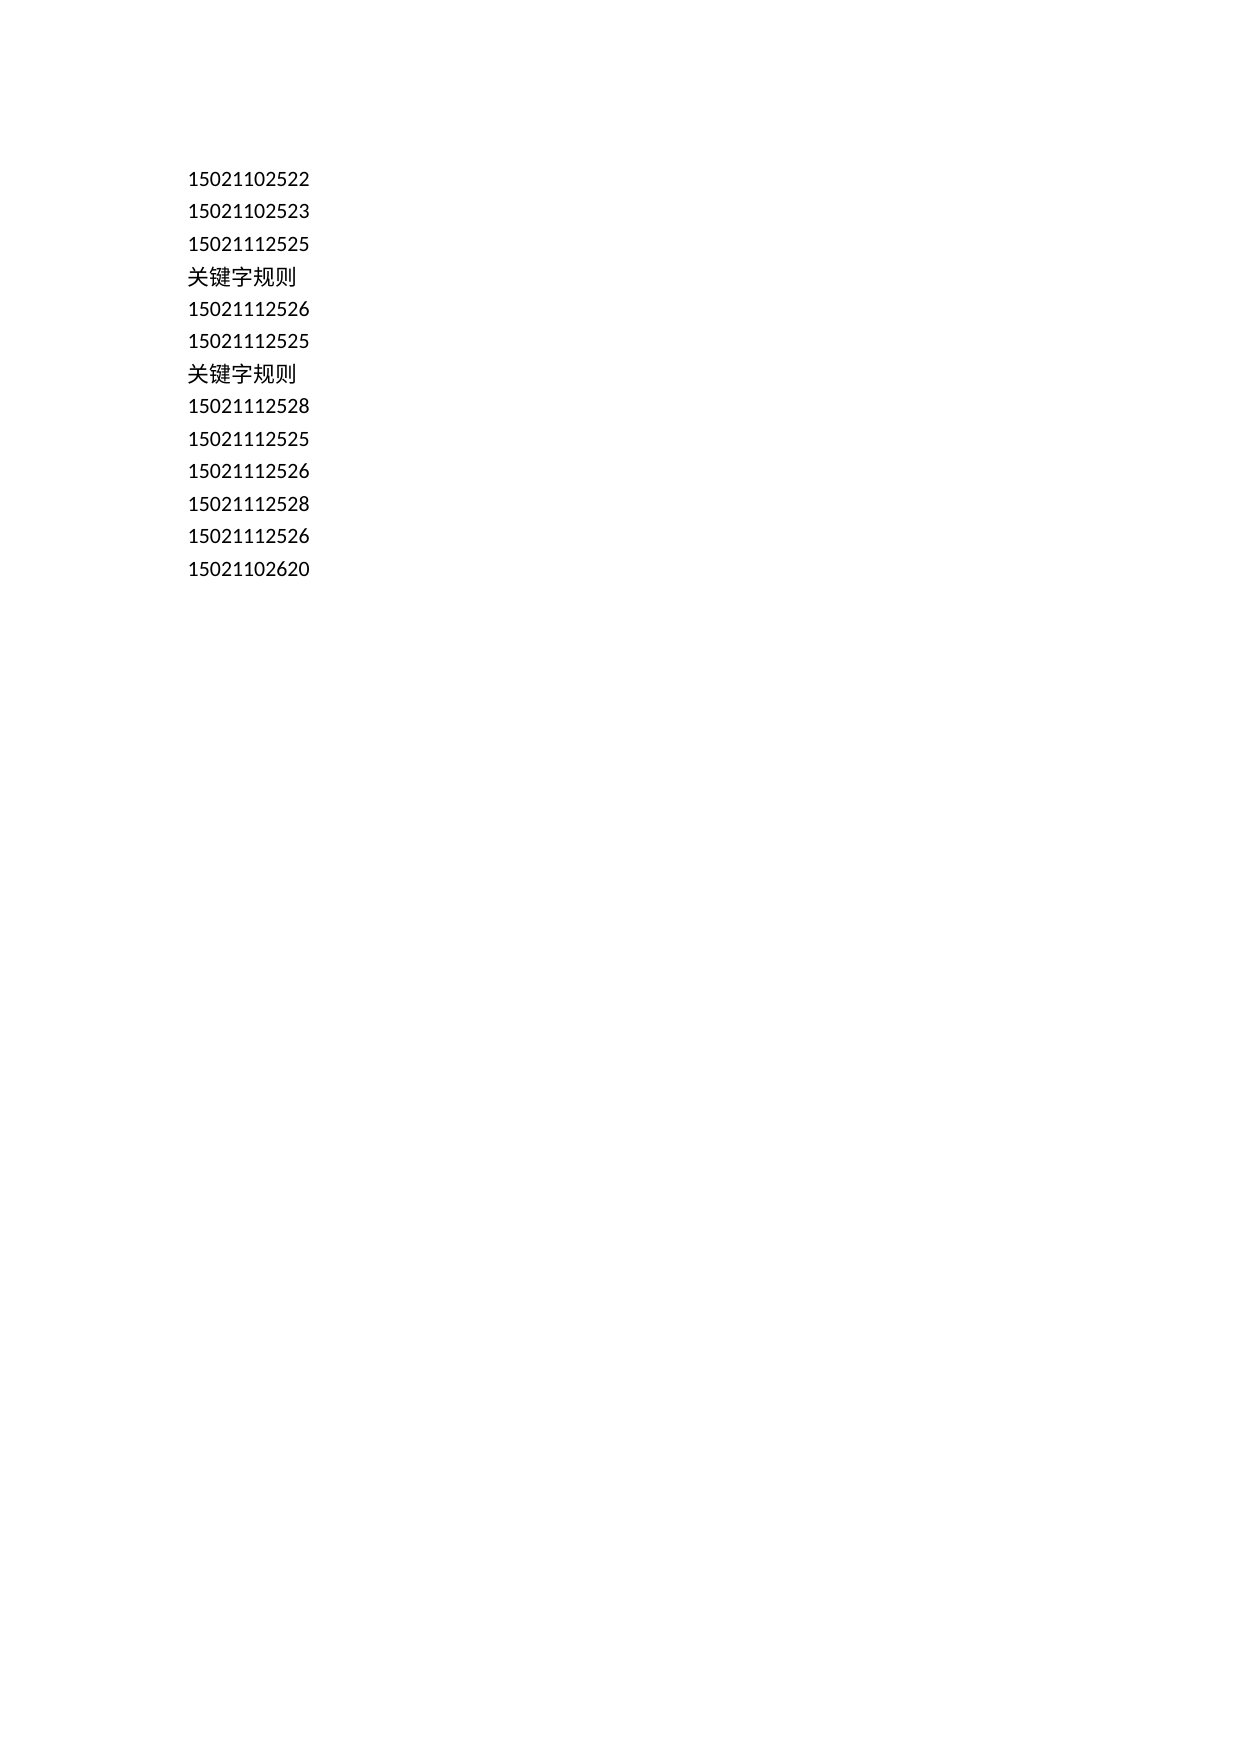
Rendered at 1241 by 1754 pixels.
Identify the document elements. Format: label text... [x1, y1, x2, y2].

text 15021112526 [187, 519, 1053, 552]
text 15021102522 [187, 162, 1053, 194]
text 15021112525 [187, 324, 1053, 357]
text 15021112525 [187, 227, 1053, 259]
text 15021102620 [187, 552, 1053, 617]
text 关键字规则 [187, 259, 1053, 292]
text 15021112528 [187, 389, 1053, 422]
text 15021112526 [187, 454, 1053, 487]
text 15021112528 [187, 487, 1053, 519]
text 15021102523 [187, 194, 1053, 227]
text 关键字规则 [187, 357, 1053, 389]
text 15021112525 [187, 422, 1053, 454]
text 15021112526 [187, 292, 1053, 324]
